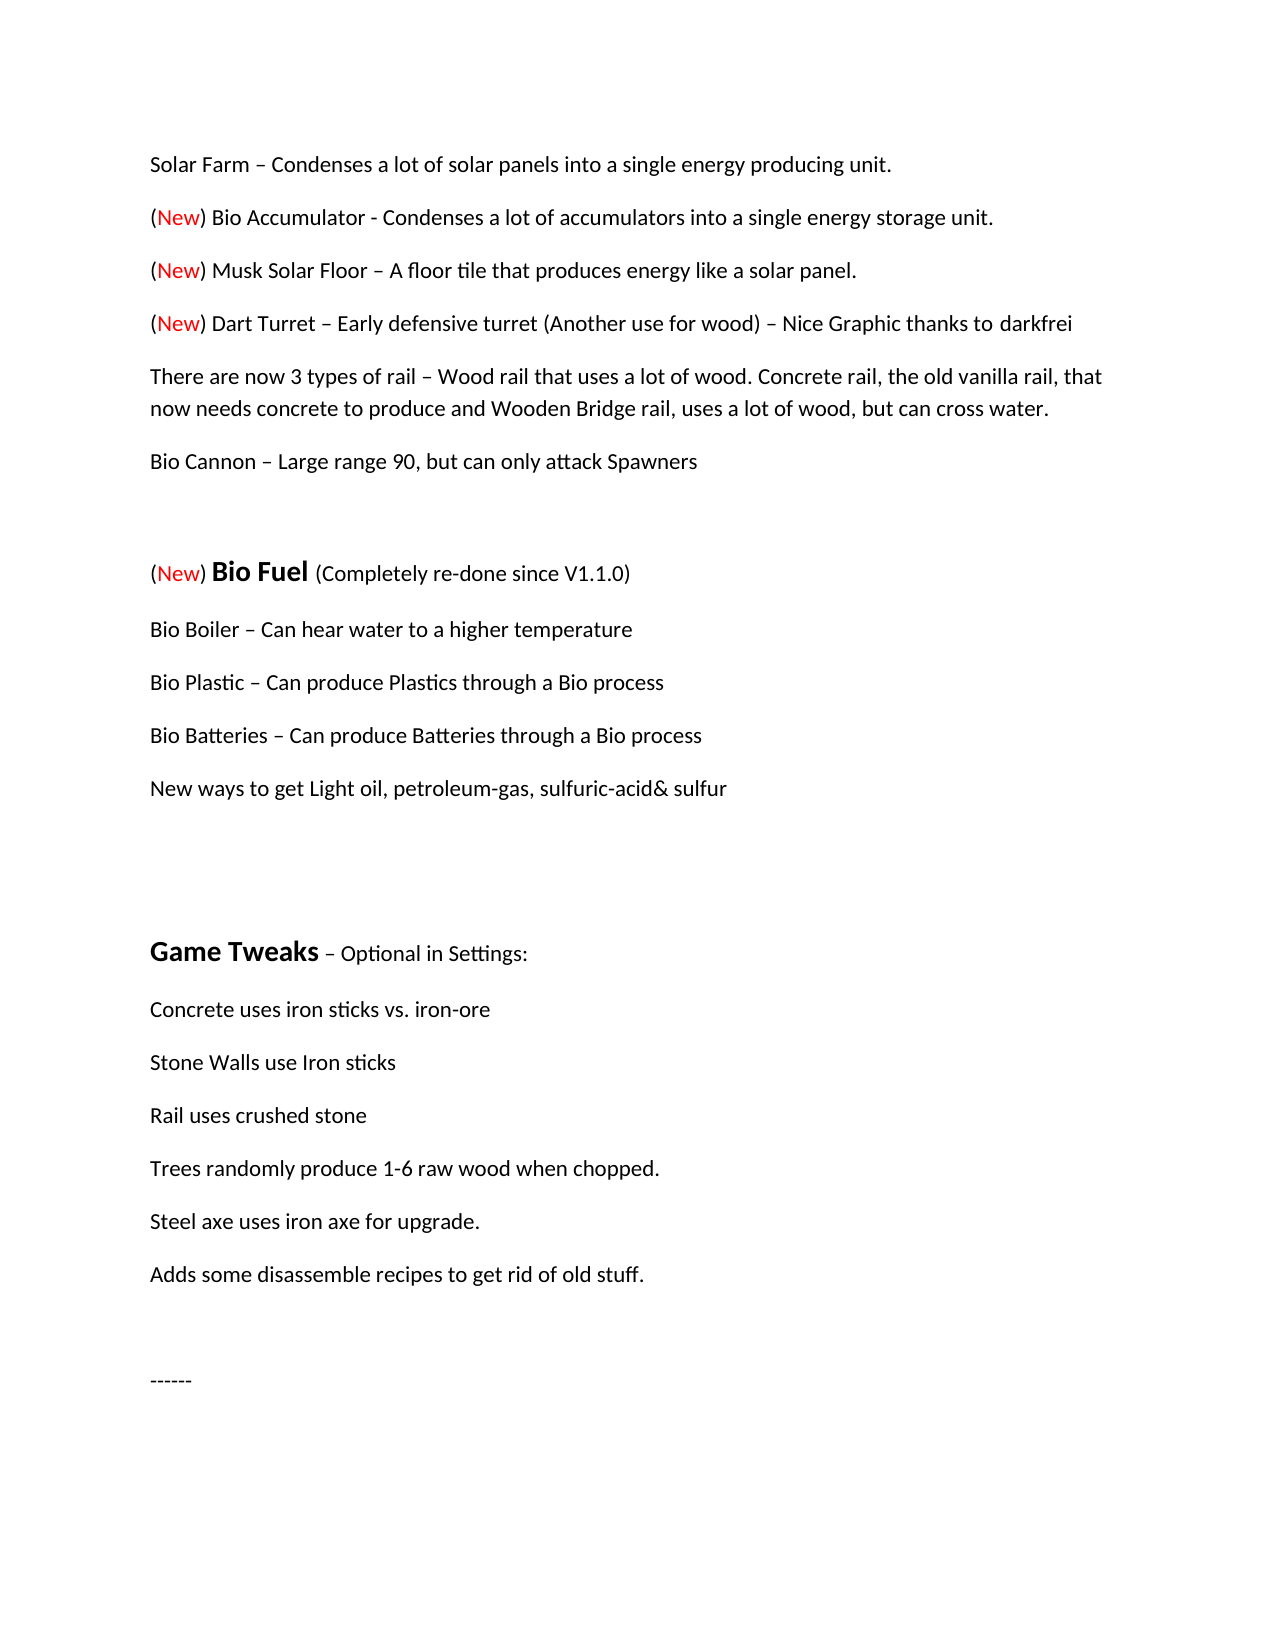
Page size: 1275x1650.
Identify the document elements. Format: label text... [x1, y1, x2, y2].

text ------ [150, 1366, 1125, 1394]
text Game Tweaks – Optional in Settings: [150, 933, 1125, 969]
text (New) Bio Fuel (Completely re-done since V1.1.0) [150, 553, 1125, 589]
text (New) Musk Solar Floor – A floor tile that produces energy like a solar panel. [150, 256, 1125, 284]
text Bio Boiler – Can hear water to a higher temperature [150, 615, 1125, 643]
text Solar Farm – Condenses a lot of solar panels into a single energy producing unit. [150, 150, 1125, 178]
text (New) Dart Turret – Early defensive turret (Another use for wood) – Nice Graphic thanks to darkfrei [150, 309, 1125, 337]
text Concrete uses iron sticks vs. iron-ore [150, 995, 1125, 1023]
text Trees randomly produce 1-6 raw wood when chopped. [150, 1154, 1125, 1182]
text Adds some disassemble recipes to get rid of old stuff. [150, 1260, 1125, 1288]
text There are now 3 types of rail – Wood rail that uses a lot of wood. Concrete rail, the old vanilla rail, that now needs concrete to produce and Wooden Bridge rail, uses a lot of wood, but can cross water. [150, 362, 1125, 422]
text Steel axe uses iron axe for upgrade. [150, 1207, 1125, 1235]
text Stone Walls use Iron sticks [150, 1048, 1125, 1076]
text Bio Cannon – Large range 90, but can only attack Spawners [150, 447, 1125, 475]
text Bio Batteries – Can produce Batteries through a Bio process [150, 721, 1125, 749]
text New ways to get Light oil, petroleum-gas, sulfuric-acid& sulfur [150, 774, 1125, 802]
text Rail uses crushed stone [150, 1101, 1125, 1129]
text Bio Plastic – Can produce Plastics through a Bio process [150, 668, 1125, 696]
text (New) Bio Accumulator - Condenses a lot of accumulators into a single energy storage unit. [150, 203, 1125, 231]
